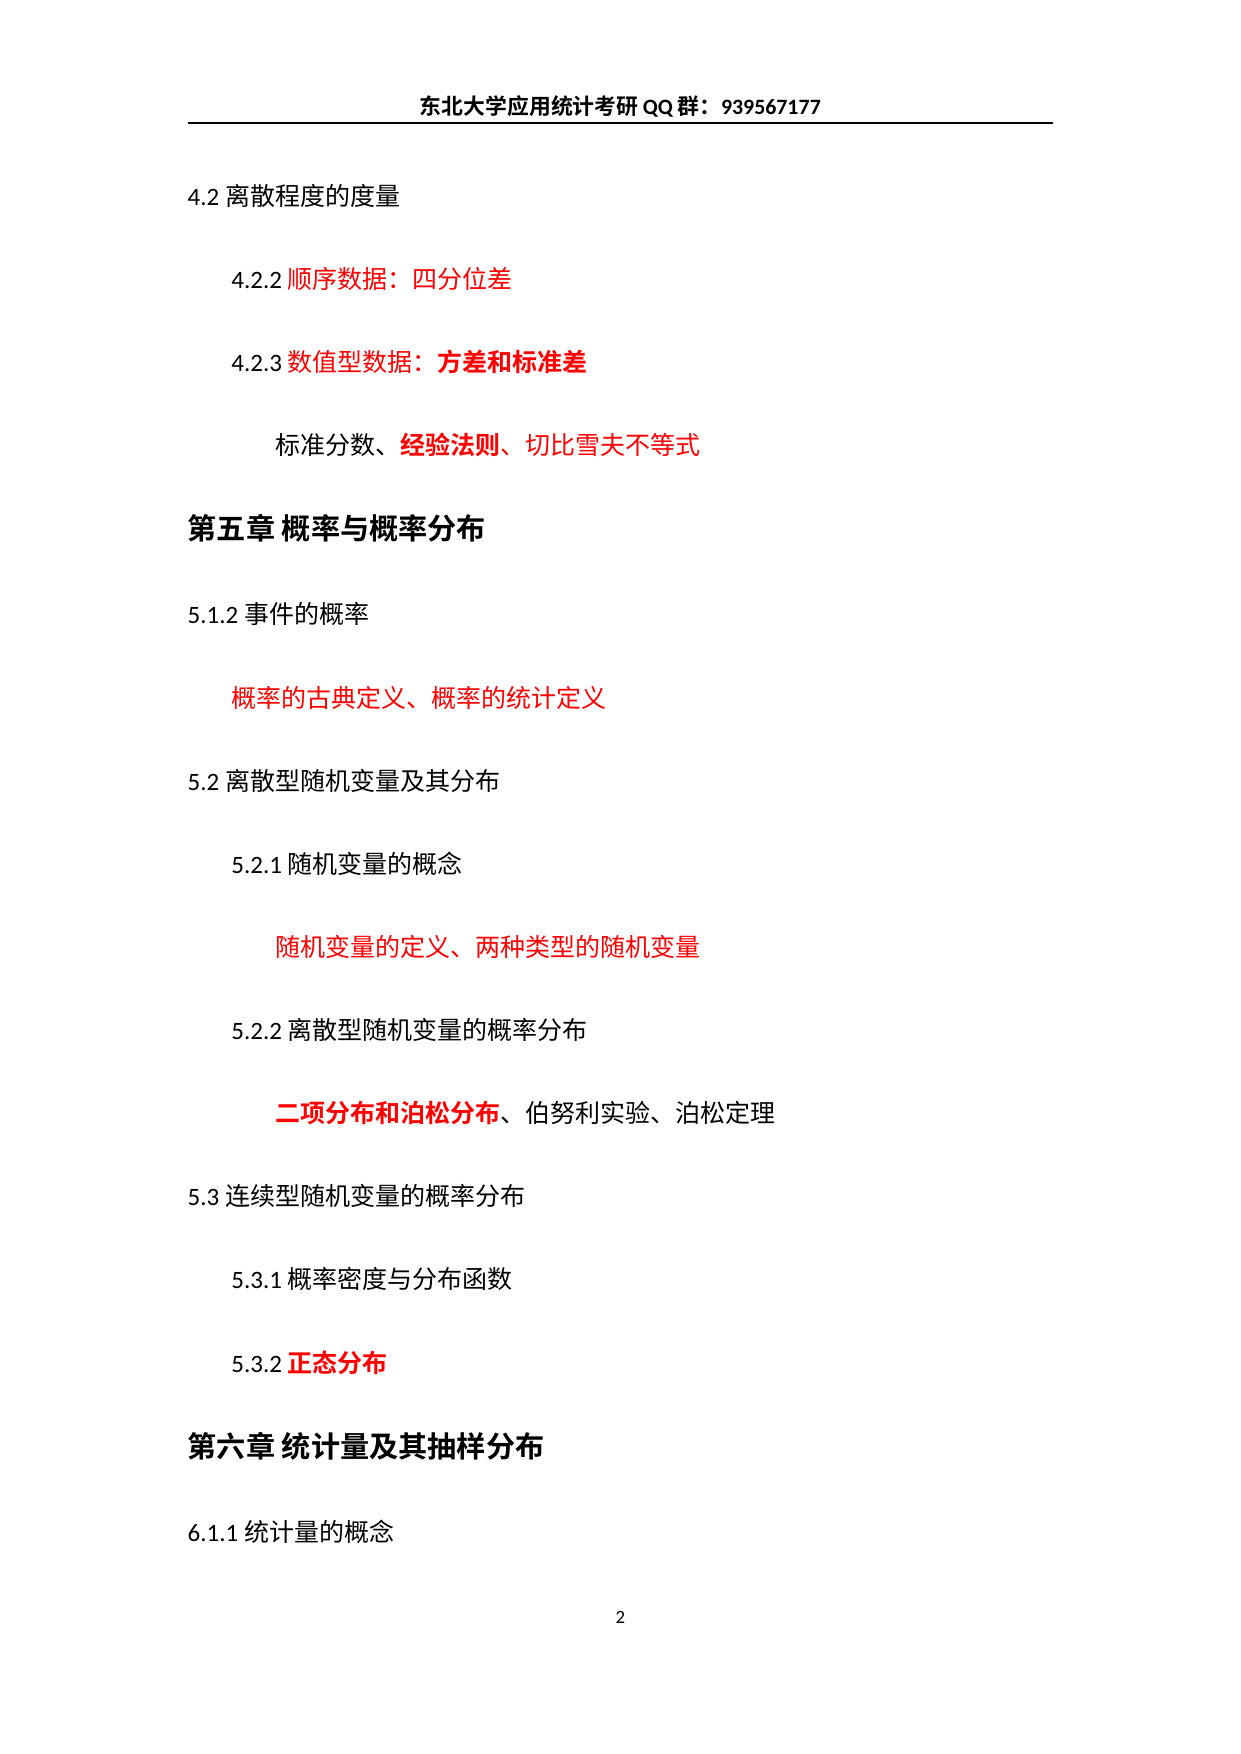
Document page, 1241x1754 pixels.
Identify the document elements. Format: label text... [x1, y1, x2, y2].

text 第五章 概率与概率分布 [187, 494, 1053, 559]
text 5.1.2 事件的概率 [187, 581, 1053, 646]
text 4.2.3 数值型数据：方差和标准差 [187, 328, 1053, 393]
text 随机变量的定义、两种类型的随机变量 [187, 913, 1053, 978]
text 5.3.2正态分布 [187, 1329, 1053, 1394]
text 5.2.1 随机变量的概念 [187, 830, 1053, 895]
text 4.2.2 顺序数据：四分位差 [187, 245, 1053, 310]
text 5.2.2 离散型随机变量的概率分布 [187, 996, 1053, 1061]
text 标准分数、经验法则、切比雪夫不等式 [187, 411, 1053, 476]
text 第六章 统计量及其抽样分布 [187, 1412, 1053, 1477]
text 5.2 离散型随机变量及其分布 [187, 747, 1053, 812]
text 6.1.1 统计量的概念 [187, 1498, 1053, 1563]
text 二项分布和泊松分布、伯努利实验、泊松定理 [187, 1079, 1053, 1144]
text 4.2 离散程度的度量 [187, 162, 1053, 227]
text 5.3.1 概率密度与分布函数 [187, 1246, 1053, 1311]
text 概率的古典定义、概率的统计定义 [187, 664, 1053, 729]
text 5.3 连续型随机变量的概率分布 [187, 1162, 1053, 1227]
